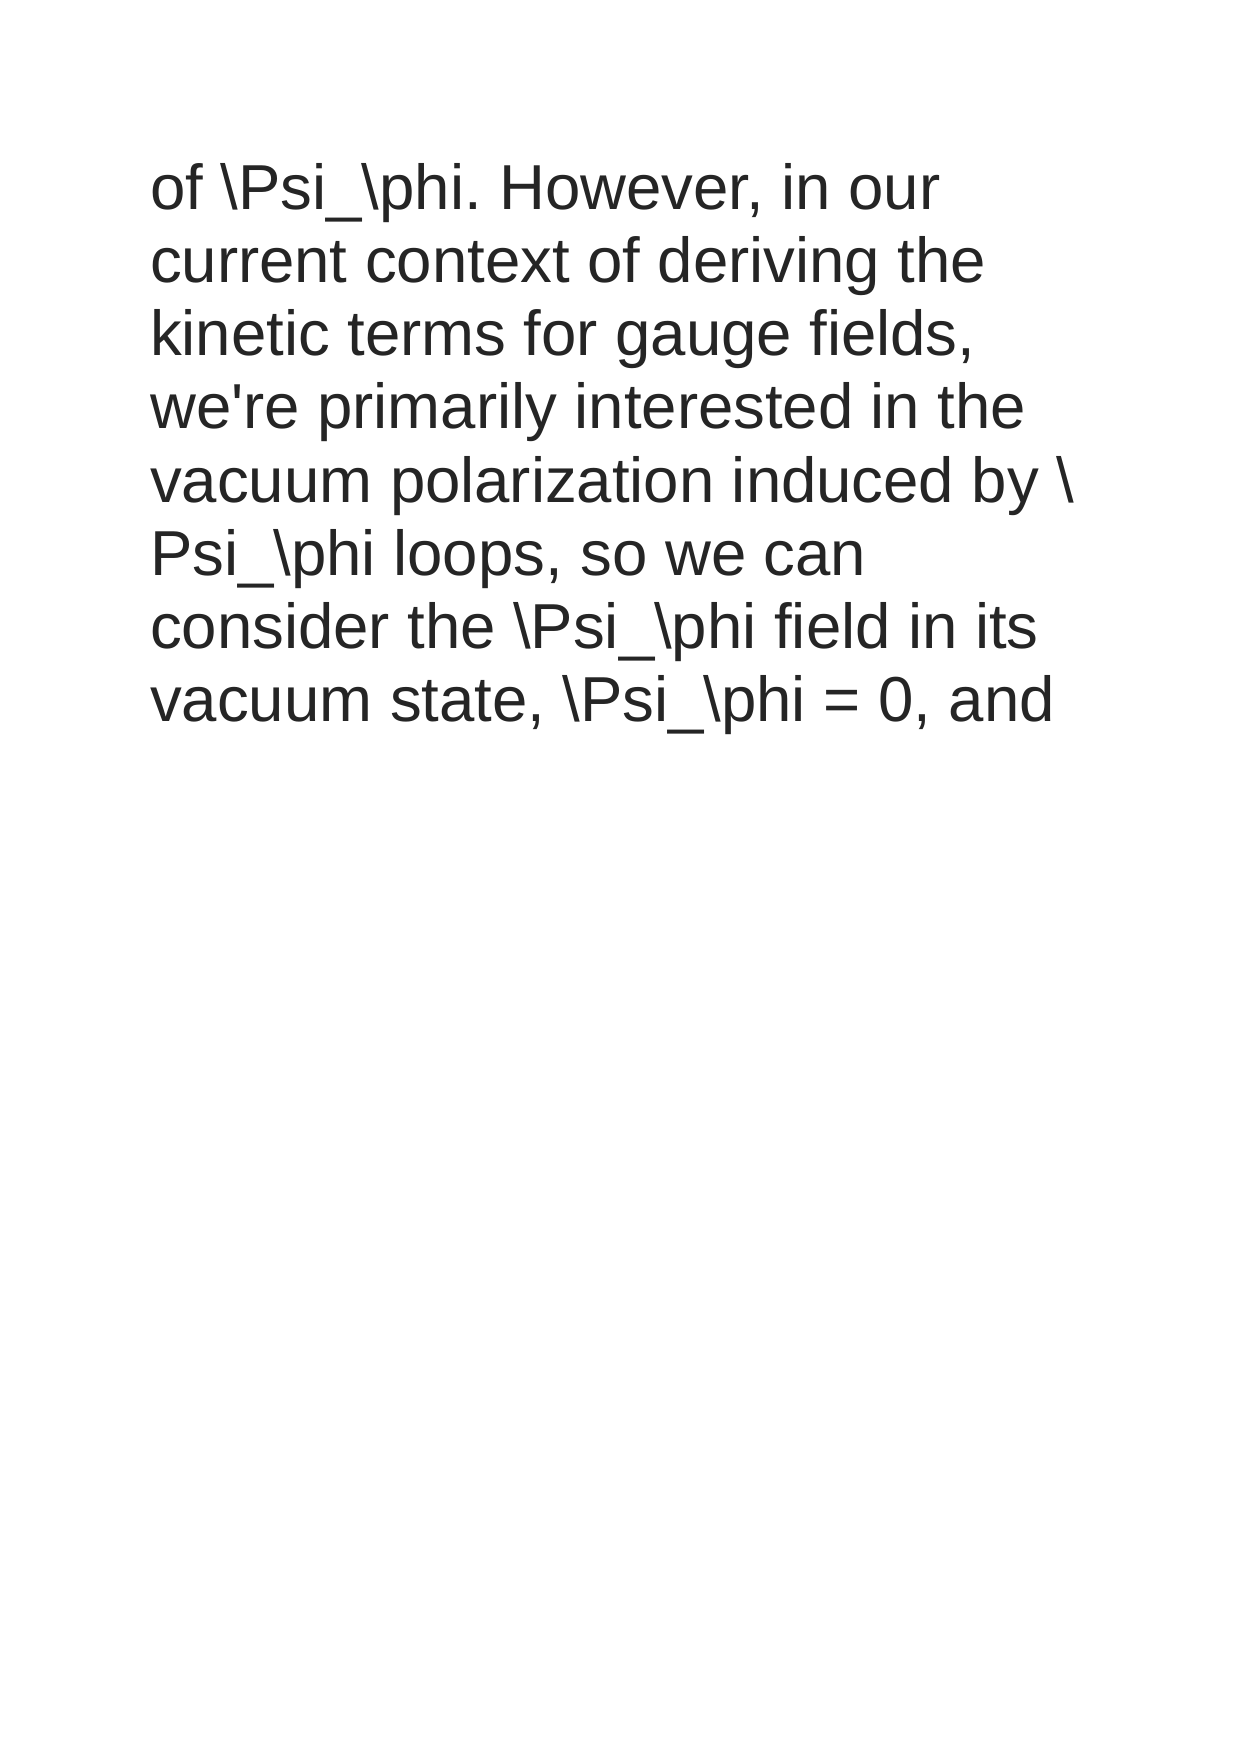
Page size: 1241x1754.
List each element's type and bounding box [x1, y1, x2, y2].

text [150, 150, 1090, 735]
